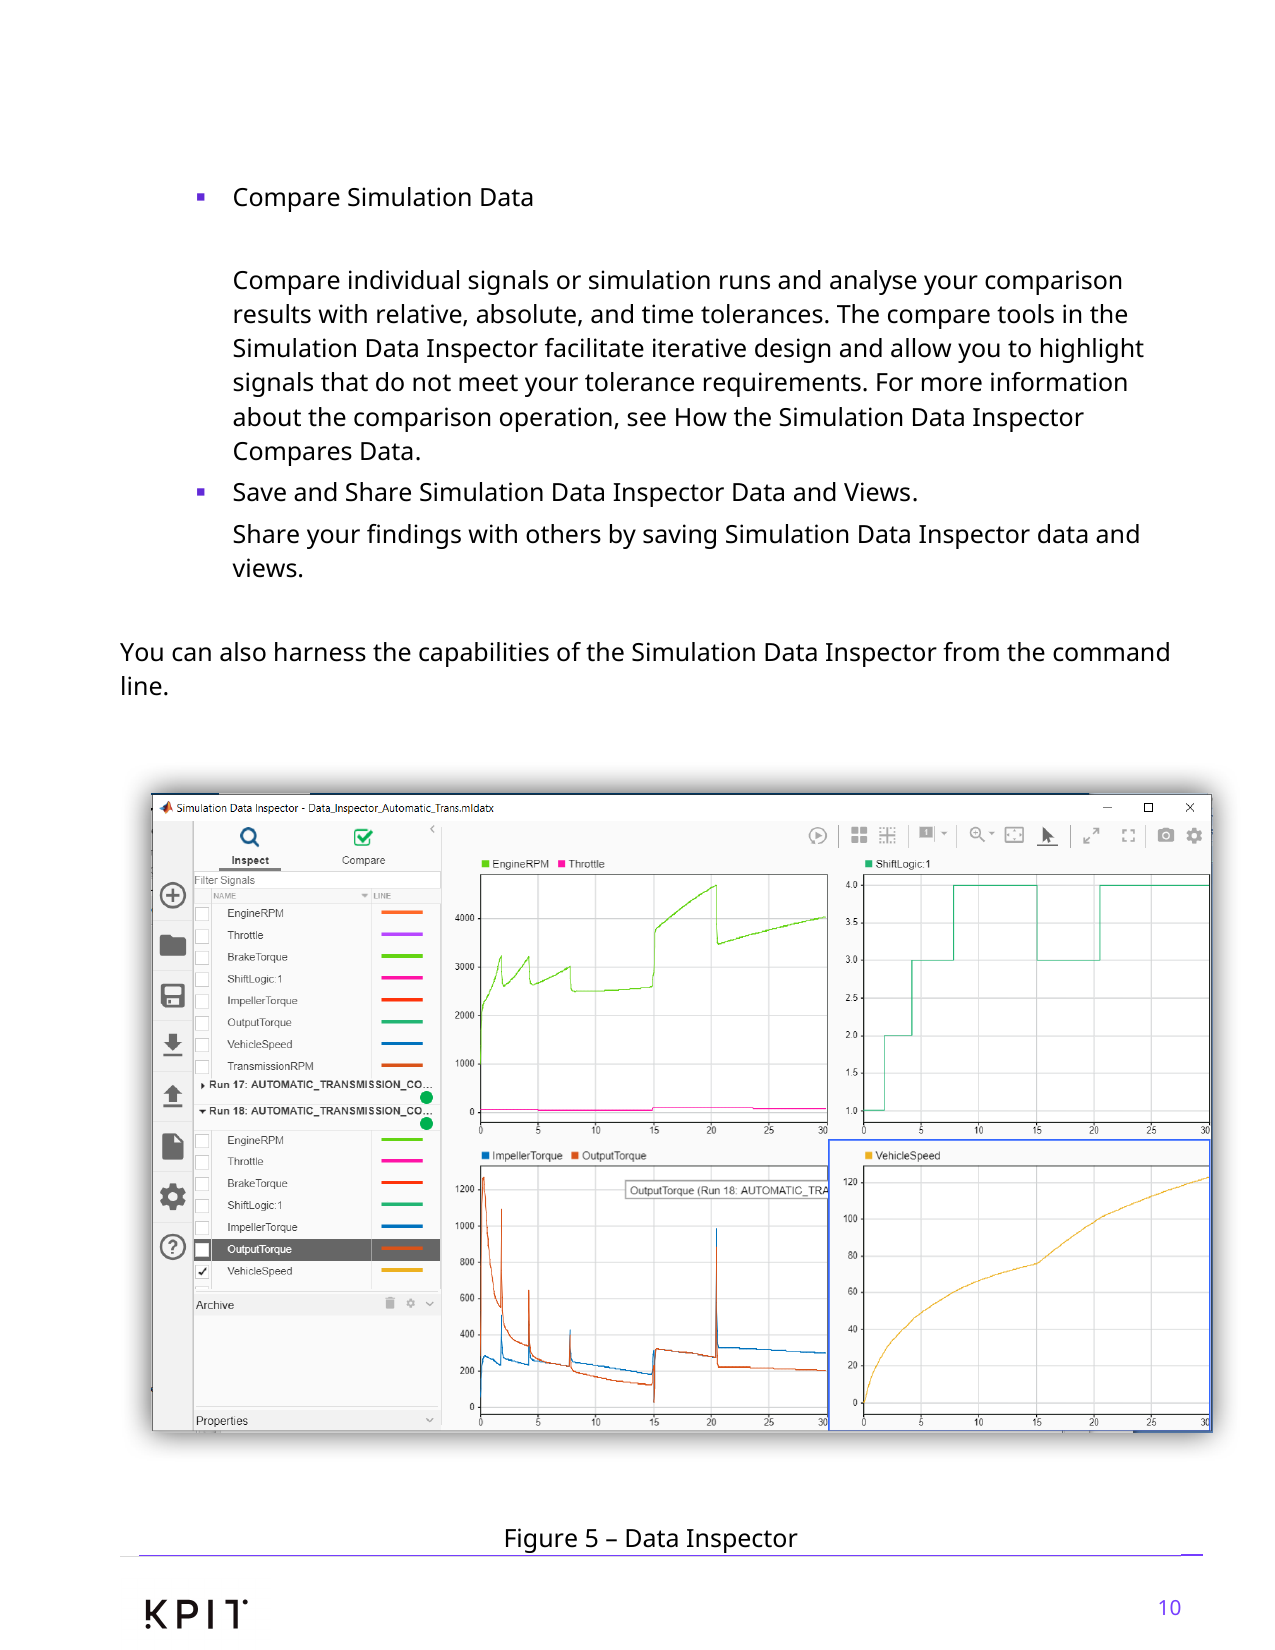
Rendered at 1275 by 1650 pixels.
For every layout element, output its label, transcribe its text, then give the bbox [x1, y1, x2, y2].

list Compare Simulation Data [195, 179, 1181, 213]
text Figure 5 – Data Inspector [120, 1521, 1181, 1555]
text You can also harness the capabilities of the Simulation Data Inspector from the command line. [120, 635, 1181, 703]
text Share your findings with others by saving Simulation Data Inspector data and views. [232, 517, 1181, 585]
picture [151, 793, 1213, 1433]
list Save and Share Simulation Data Inspector Data and Views. [195, 475, 1181, 509]
text Compare individual signals or simulation runs and analyse your comparison results with relative, absolute, and time tolerances. The compare tools in the Simulation Data Inspector facilitate iterative design and allow you to highlight signals that do not meet your tolerance requirements. For more information about the comparison operation, see How the Simulation Data Inspector Compares Data. [232, 263, 1181, 467]
picture [121, 1578, 272, 1650]
